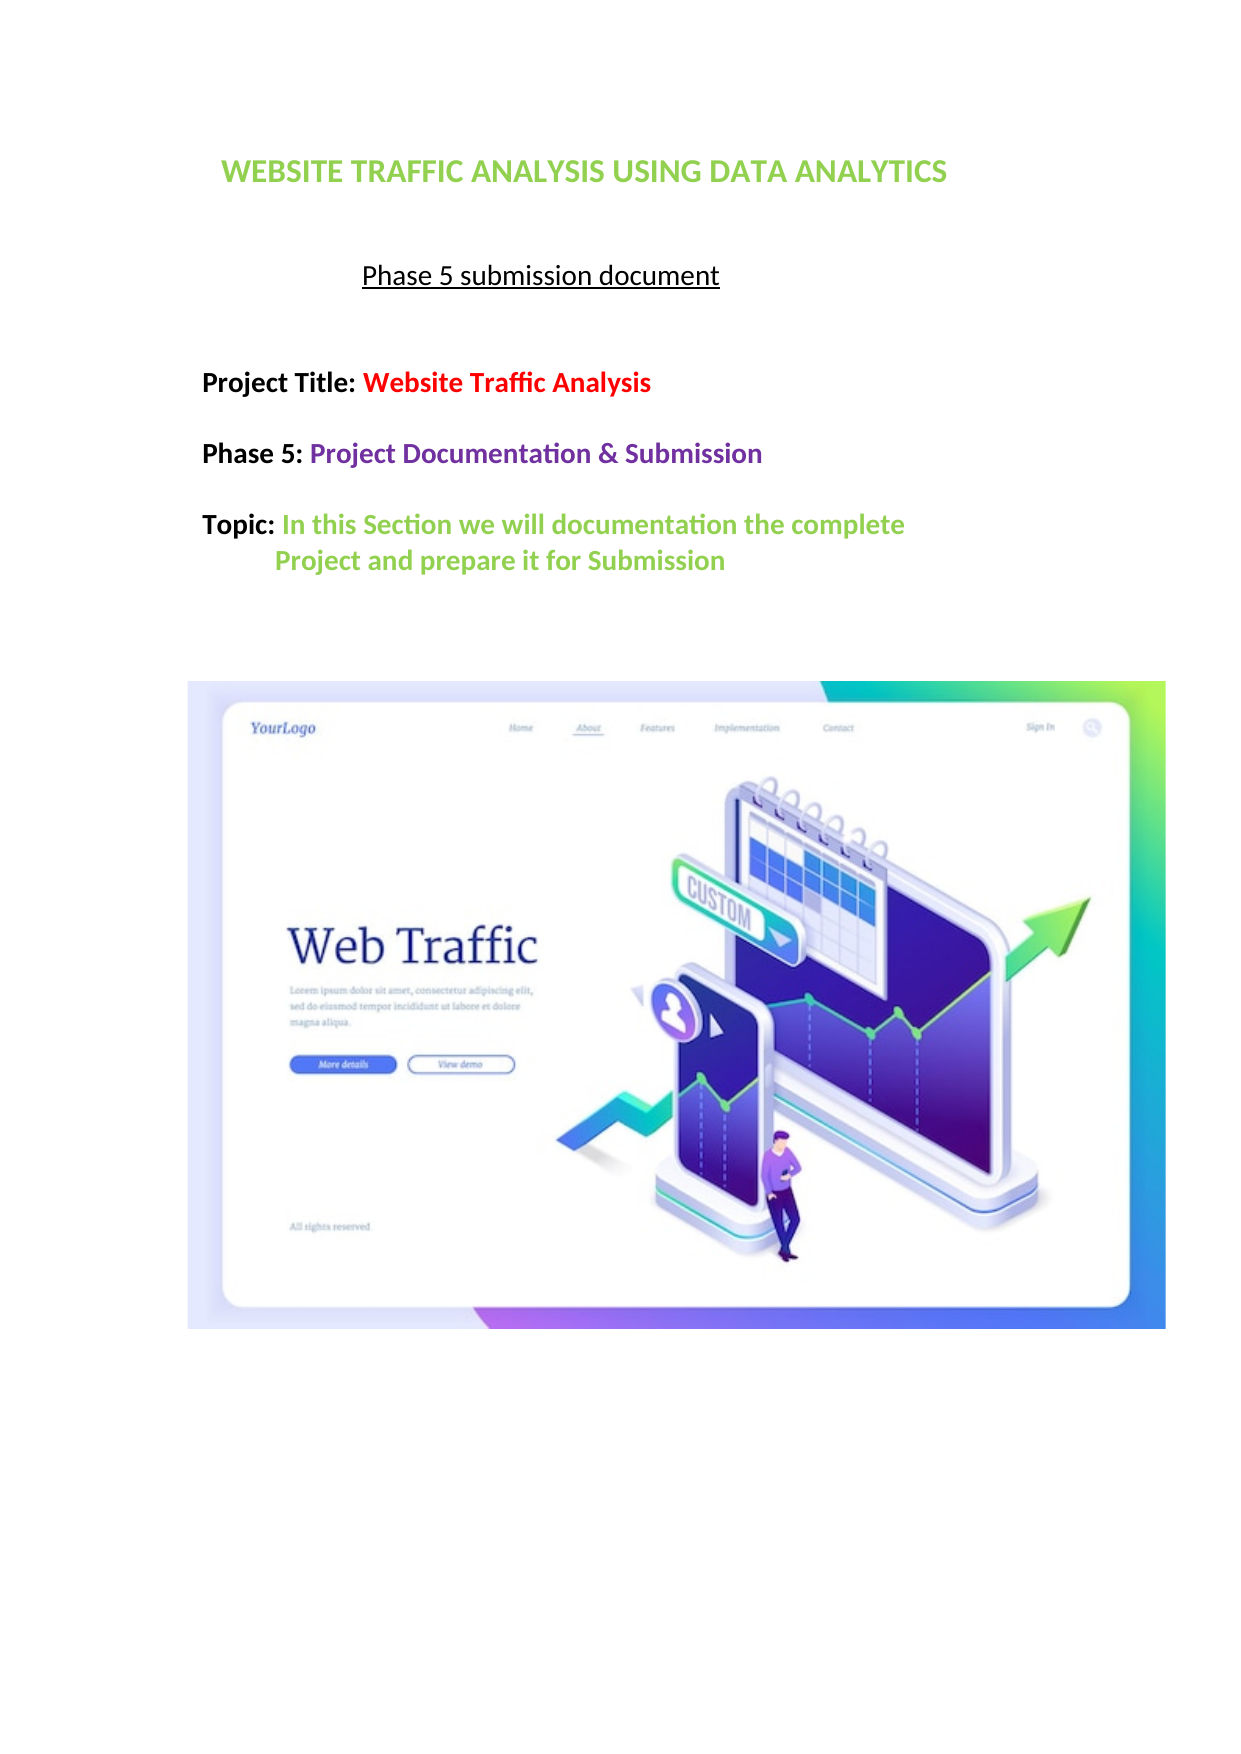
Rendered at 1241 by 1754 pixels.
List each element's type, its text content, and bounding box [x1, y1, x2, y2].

text WEBSITE TRAFFIC ANALYSIS USING DATA ANALYTICS [187, 150, 1053, 191]
text Project Title: Website Traffic Analysis [187, 364, 1053, 399]
text Topic: In this Section we will documentation the complete [187, 506, 1053, 542]
text Phase 5 submission document [187, 257, 1053, 292]
picture [187, 681, 1166, 1329]
text Project and prepare it for Submission [187, 542, 1053, 577]
text Phase 5: Project Documentation & Submission [187, 435, 1053, 471]
